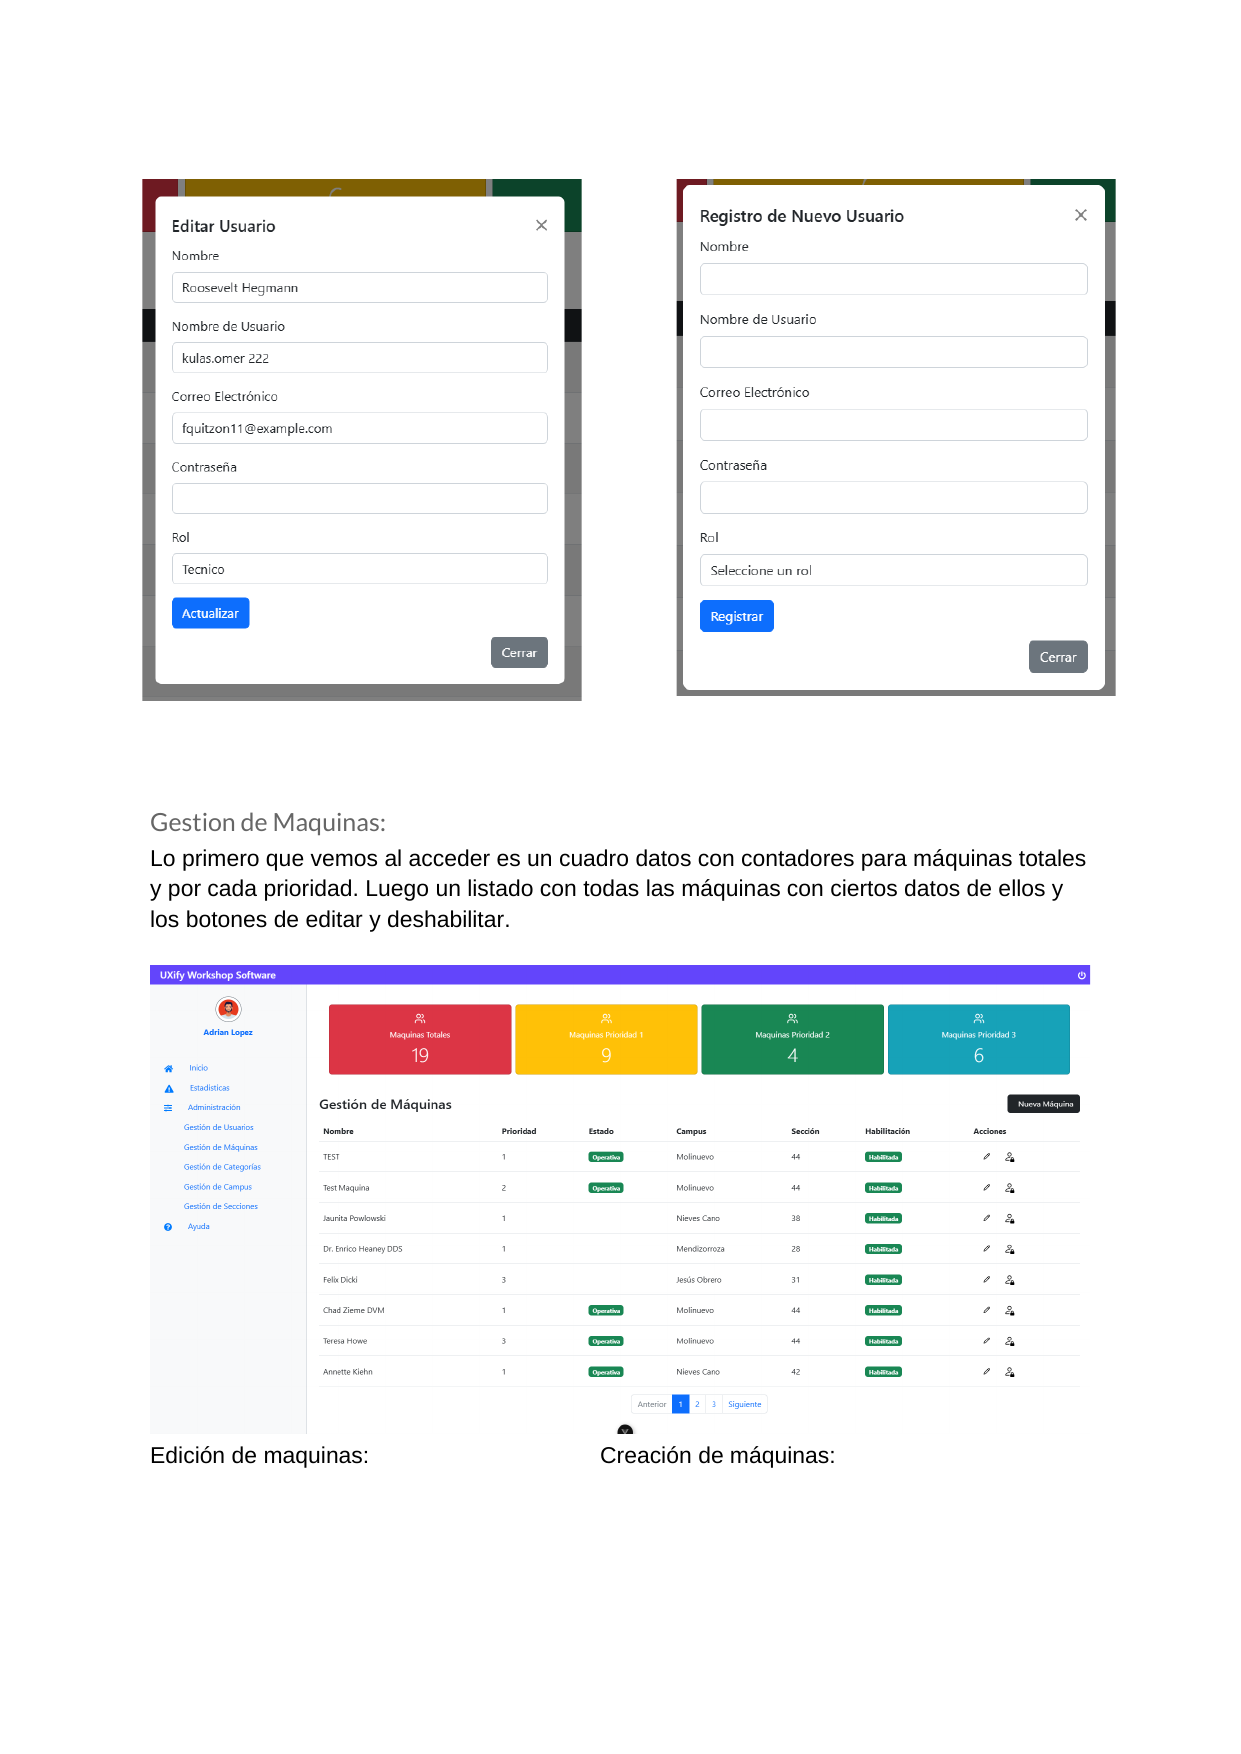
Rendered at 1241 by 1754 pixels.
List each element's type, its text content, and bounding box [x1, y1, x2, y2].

text Lo primero que vemos al acceder es un cuadro datos con contadores para máquinas totales y por cada prioridad. Luego un listado con todas las máquinas con ciertos datos de ellos y los botones de editar y deshabilitar. [150, 845, 1090, 932]
picture [676, 179, 1116, 696]
subtitle Gestion de Maquinas: [150, 807, 1090, 837]
picture [150, 965, 1091, 1434]
picture [142, 179, 582, 701]
text Edición de maquinas: Creación de máquinas: [150, 1442, 1090, 1468]
